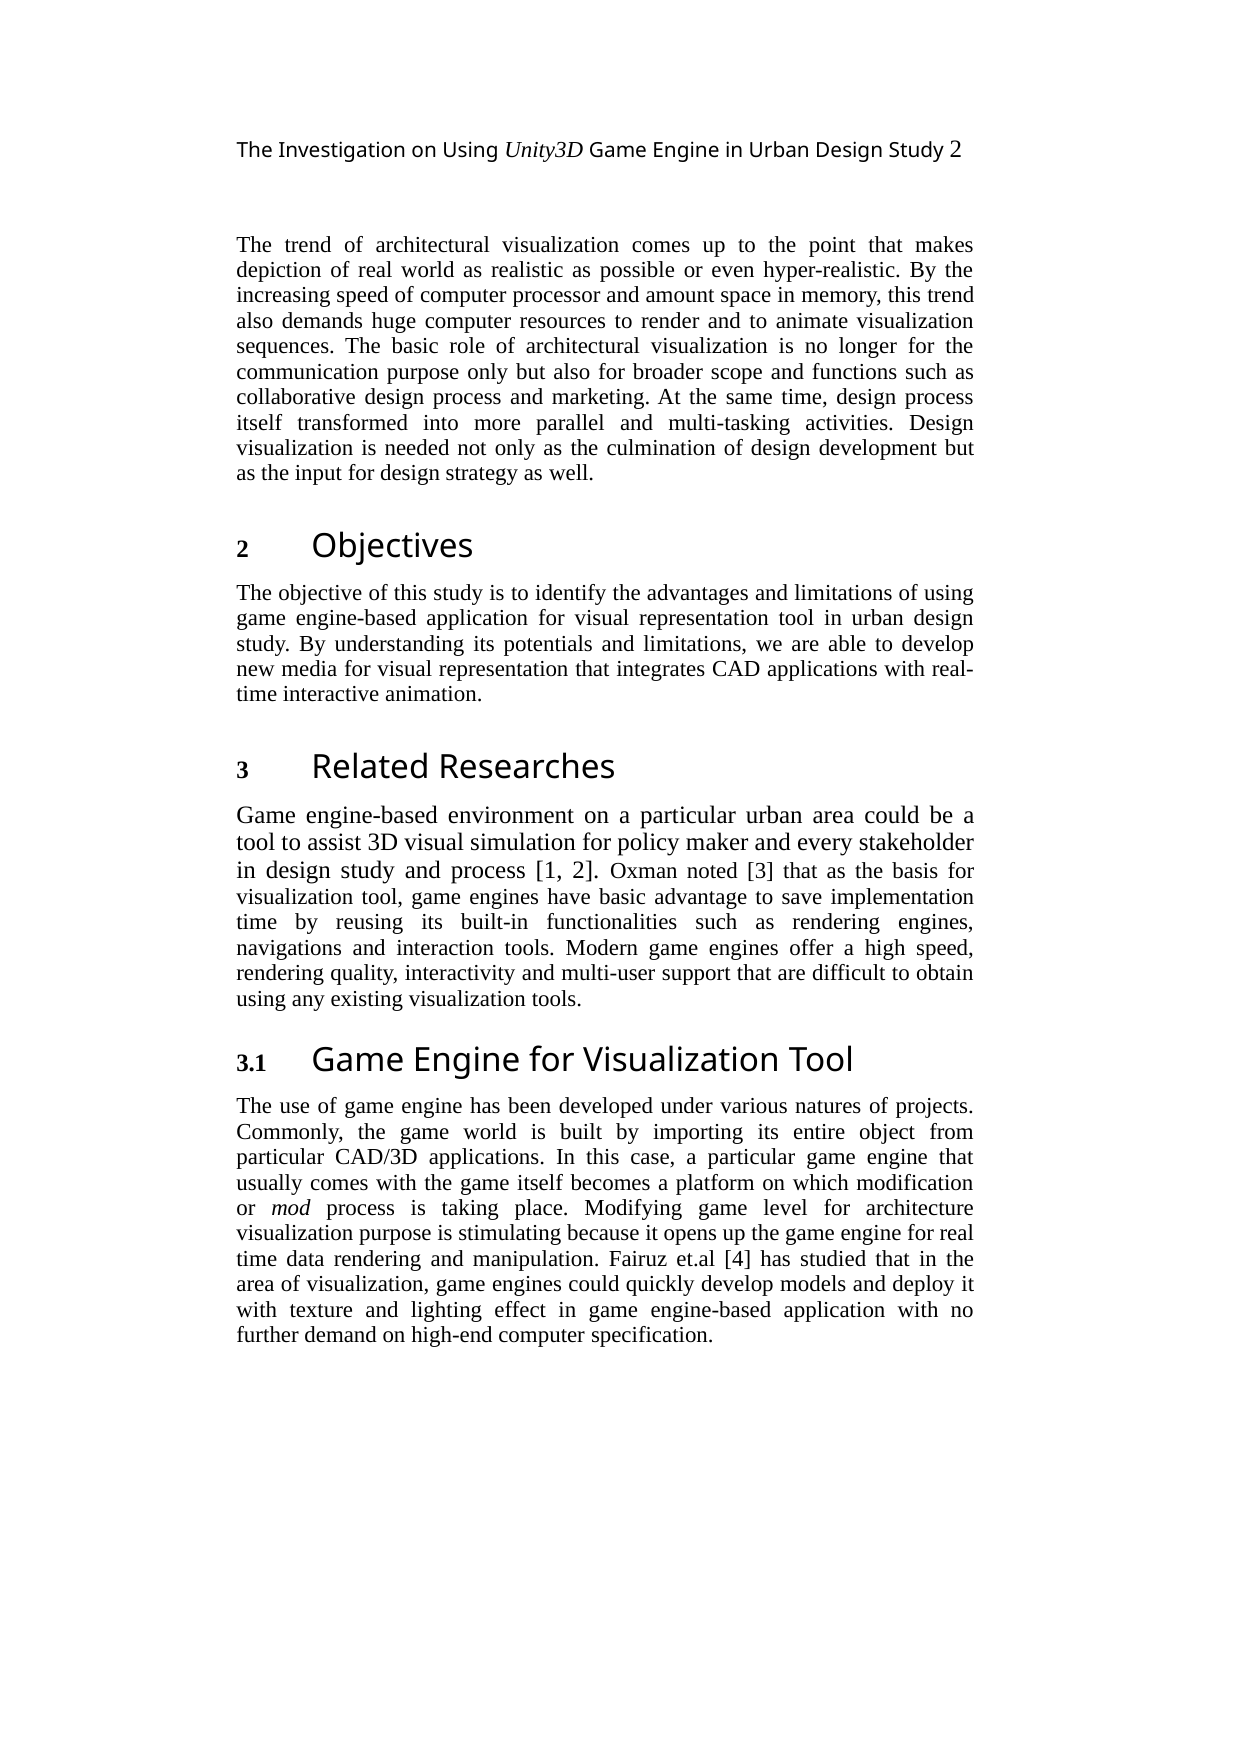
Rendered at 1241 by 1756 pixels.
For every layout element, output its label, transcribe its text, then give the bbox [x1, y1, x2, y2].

text The trend of architectural visualization comes up to the point that makes depiction of real world as realistic as possible or even hyper-realistic. By the increasing speed of computer processor and amount space in memory, this trend also demands huge computer resources to render and to animate visualization sequences. The basic role of architectural visualization is no longer for the communication purpose only but also for broader scope and functions such as collaborative design process and marketing. At the same time, design process itself transformed into more parallel and multi-tasking activities. Design visualization is needed not only as the culmination of design development but as the input for design strategy as well. [236, 232, 975, 486]
subtitle Game Engine for Visualization Tool [236, 1036, 1065, 1081]
text The objective of this study is to identify the advantages and limitations of using game engine-based application for visual representation tool in urban design study. By understanding its potentials and limitations, we are able to develop new media for visual representation that integrates CAD applications with real- time interactive animation. [236, 580, 975, 707]
text Game engine-based environment on a particular urban area could be a tool to assist 3D visual simulation for policy maker and every stakeholder in design study and process [1, 2]. Oxman noted [3] that as the basis for visualization tool, game engines have basic advantage to save implementation time by reusing its built-in functionalities such as rendering engines, navigations and interaction tools. Modern game engines offer a high speed, rendering quality, interactivity and multi-user support that are difficult to obtain using any existing visualization tools. [236, 801, 975, 1011]
subtitle Objectives [236, 522, 1065, 568]
subtitle Related Researches [236, 743, 1065, 789]
text The use of game engine has been developed under various natures of projects. Commonly, the game world is built by importing its entire object from particular CAD/3D applications. In this case, a particular game engine that usually comes with the game itself becomes a platform on which modification or mod process is taking place. Modifying game level for architecture visualization purpose is stimulating because it opens up the game engine for real time data rendering and manipulation. Fairuz et.al [4] has studied that in the area of visualization, game engines could quickly develop models and deploy it with texture and lighting effect in game engine-based application with no further demand on high-end computer specification. [236, 1093, 975, 1347]
